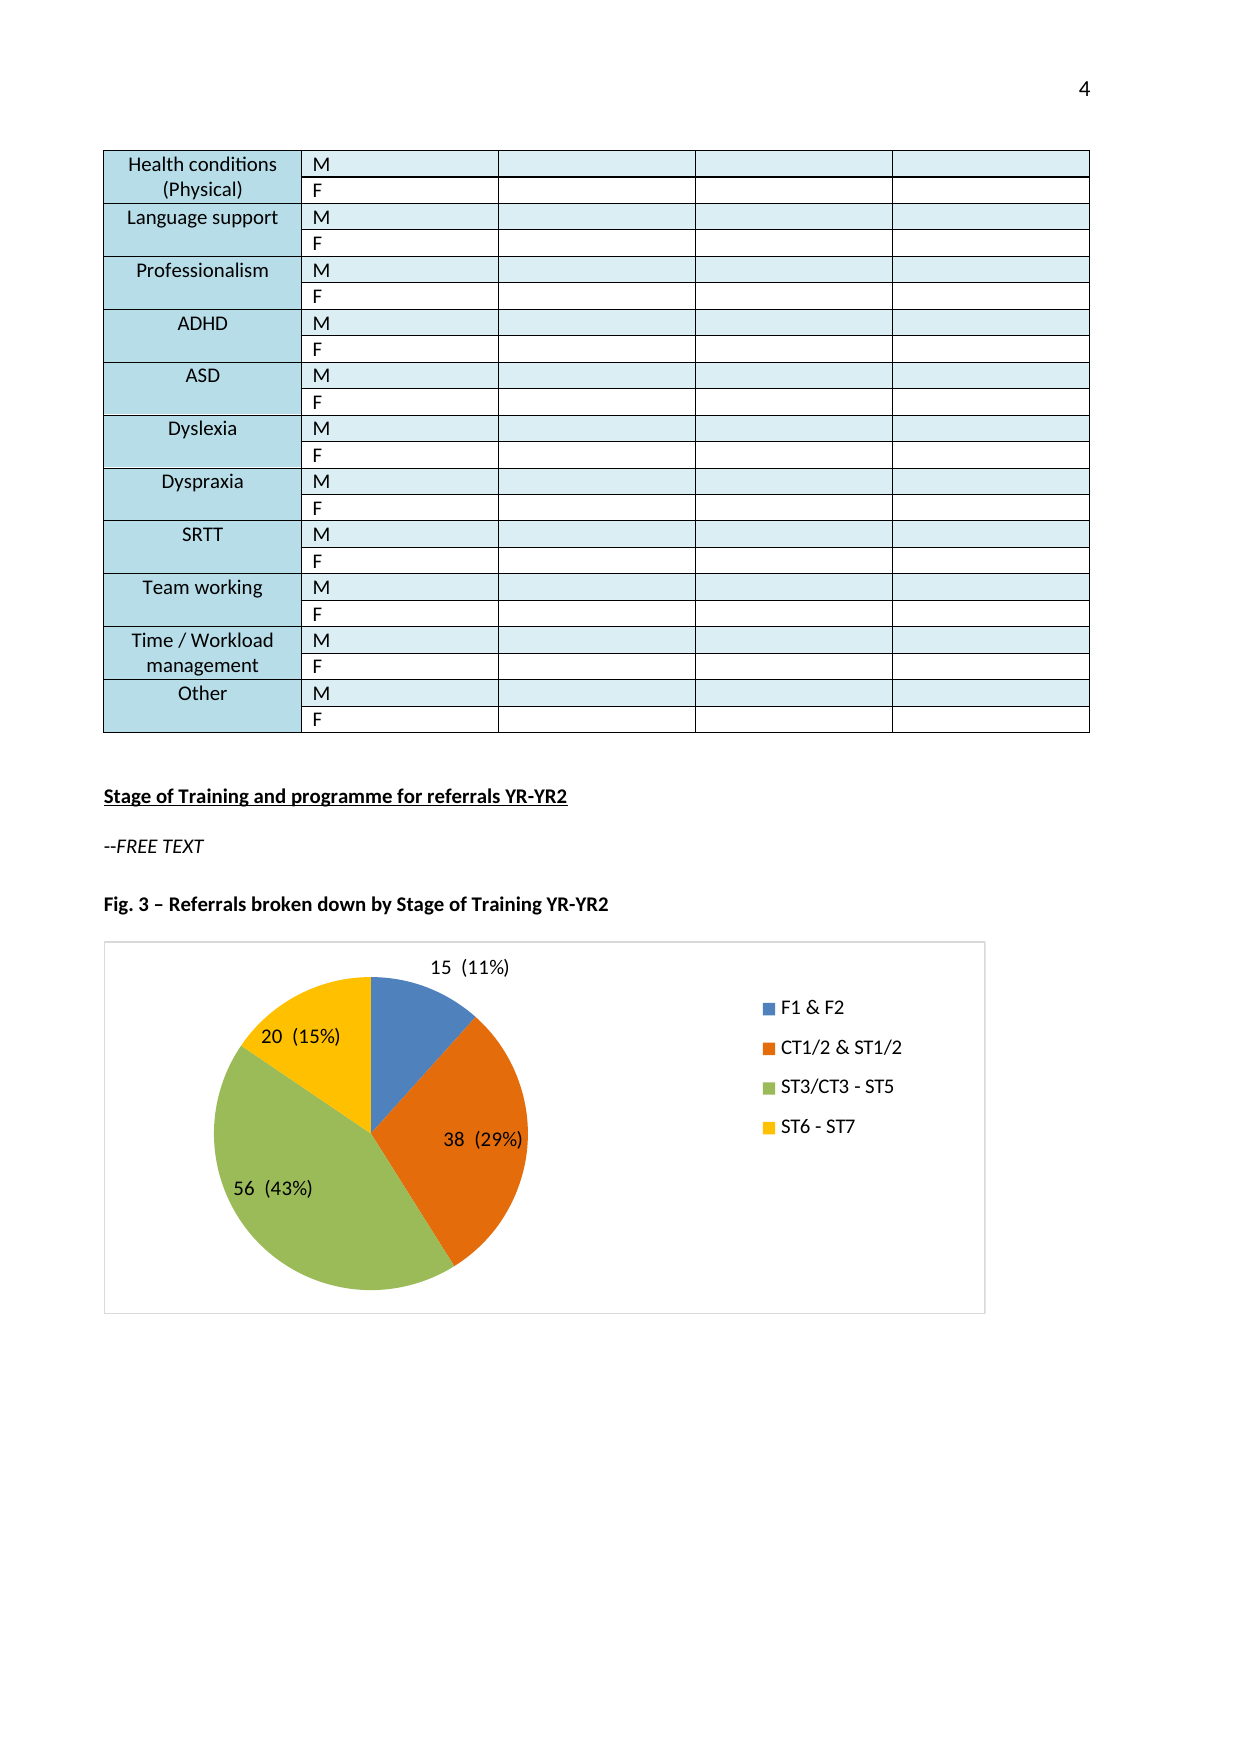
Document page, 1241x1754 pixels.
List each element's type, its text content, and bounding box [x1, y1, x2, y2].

table_cell [696, 363, 892, 388]
table_cell [893, 230, 1089, 256]
table_cell [893, 601, 1089, 626]
table_cell [696, 521, 892, 547]
table_cell [696, 680, 892, 706]
table_cell F [302, 336, 498, 362]
table_cell [499, 548, 695, 573]
table_cell SRTT [104, 521, 301, 573]
table_cell M [302, 521, 498, 547]
table_cell [893, 310, 1089, 335]
table_cell [499, 363, 695, 388]
table_cell Health conditions (Physical) [104, 151, 301, 203]
table_cell [893, 151, 1089, 176]
table_cell Dyslexia [104, 416, 301, 467]
table_cell [696, 627, 892, 653]
table_cell [696, 469, 892, 494]
table_cell [499, 654, 695, 679]
table_cell [893, 283, 1089, 309]
table_cell [499, 469, 695, 494]
table_cell M [302, 680, 498, 706]
table_cell M [302, 627, 498, 653]
table_cell F [302, 707, 498, 732]
table_cell [696, 178, 892, 203]
table_cell F [302, 230, 498, 256]
table_cell [893, 204, 1089, 229]
table_cell [893, 627, 1089, 653]
table_cell [499, 495, 695, 520]
table_cell Team working [104, 574, 301, 626]
table_cell F [302, 601, 498, 626]
table_cell [499, 178, 695, 203]
table_cell ADHD [104, 310, 301, 362]
table_cell [499, 151, 695, 176]
table_cell M [302, 363, 498, 388]
text Stage of Training and programme for referrals YR-YR2 [103, 783, 1090, 808]
table_cell M [302, 416, 498, 441]
table_cell F [302, 178, 498, 203]
table_cell [499, 389, 695, 414]
table_cell [893, 178, 1089, 203]
table_cell [696, 442, 892, 467]
table_cell [499, 707, 695, 732]
table_cell F [302, 495, 498, 520]
table_cell [499, 416, 695, 441]
table_cell [893, 654, 1089, 679]
table_cell [893, 363, 1089, 388]
table_cell [893, 257, 1089, 282]
table_cell [499, 574, 695, 600]
table_cell [499, 336, 695, 362]
table_cell [499, 230, 695, 256]
table_cell Dyspraxia [104, 469, 301, 520]
table_cell M [302, 151, 498, 176]
table_cell [696, 336, 892, 362]
table_cell [893, 442, 1089, 467]
table_cell Professionalism [104, 257, 301, 309]
table_cell F [302, 654, 498, 679]
table_cell M [302, 574, 498, 600]
table_cell [696, 495, 892, 520]
table_cell [696, 310, 892, 335]
table_cell [696, 257, 892, 282]
table_cell [696, 389, 892, 414]
table_cell [893, 707, 1089, 732]
table_cell [499, 521, 695, 547]
text Fig. 3 – Referrals broken down by Stage of Training YR-YR2 [103, 891, 1090, 917]
table_cell [696, 230, 892, 256]
table_cell [499, 680, 695, 706]
table_cell [696, 548, 892, 573]
table_cell F [302, 442, 498, 467]
table_cell ASD [104, 363, 301, 414]
table_cell [893, 469, 1089, 494]
table_cell [893, 574, 1089, 600]
table_cell [893, 680, 1089, 706]
table_cell [893, 416, 1089, 441]
table_cell [696, 574, 892, 600]
table_cell [893, 389, 1089, 414]
table_cell [696, 151, 892, 176]
table_cell [893, 548, 1089, 573]
table_cell F [302, 389, 498, 414]
table_cell F [302, 283, 498, 309]
table_cell [499, 283, 695, 309]
table_cell Time / Workload management [104, 627, 301, 679]
table_cell [499, 310, 695, 335]
table_cell [696, 204, 892, 229]
table_cell [499, 442, 695, 467]
table_cell Language support [104, 204, 301, 256]
table_cell F [302, 548, 498, 573]
table_cell M [302, 469, 498, 494]
table_cell M [302, 310, 498, 335]
table_cell [696, 654, 892, 679]
table_cell [696, 601, 892, 626]
table_cell [696, 707, 892, 732]
table_cell M [302, 257, 498, 282]
table_cell [499, 627, 695, 653]
table_cell [499, 257, 695, 282]
table_cell [696, 283, 892, 309]
table_cell [499, 601, 695, 626]
text --FREE TEXT [103, 833, 1090, 858]
table_cell Other [104, 680, 301, 732]
table_cell [696, 416, 892, 441]
table_cell [893, 495, 1089, 520]
table_cell [893, 336, 1089, 362]
table_cell M [302, 204, 498, 229]
table_cell [499, 204, 695, 229]
table_cell [893, 521, 1089, 547]
